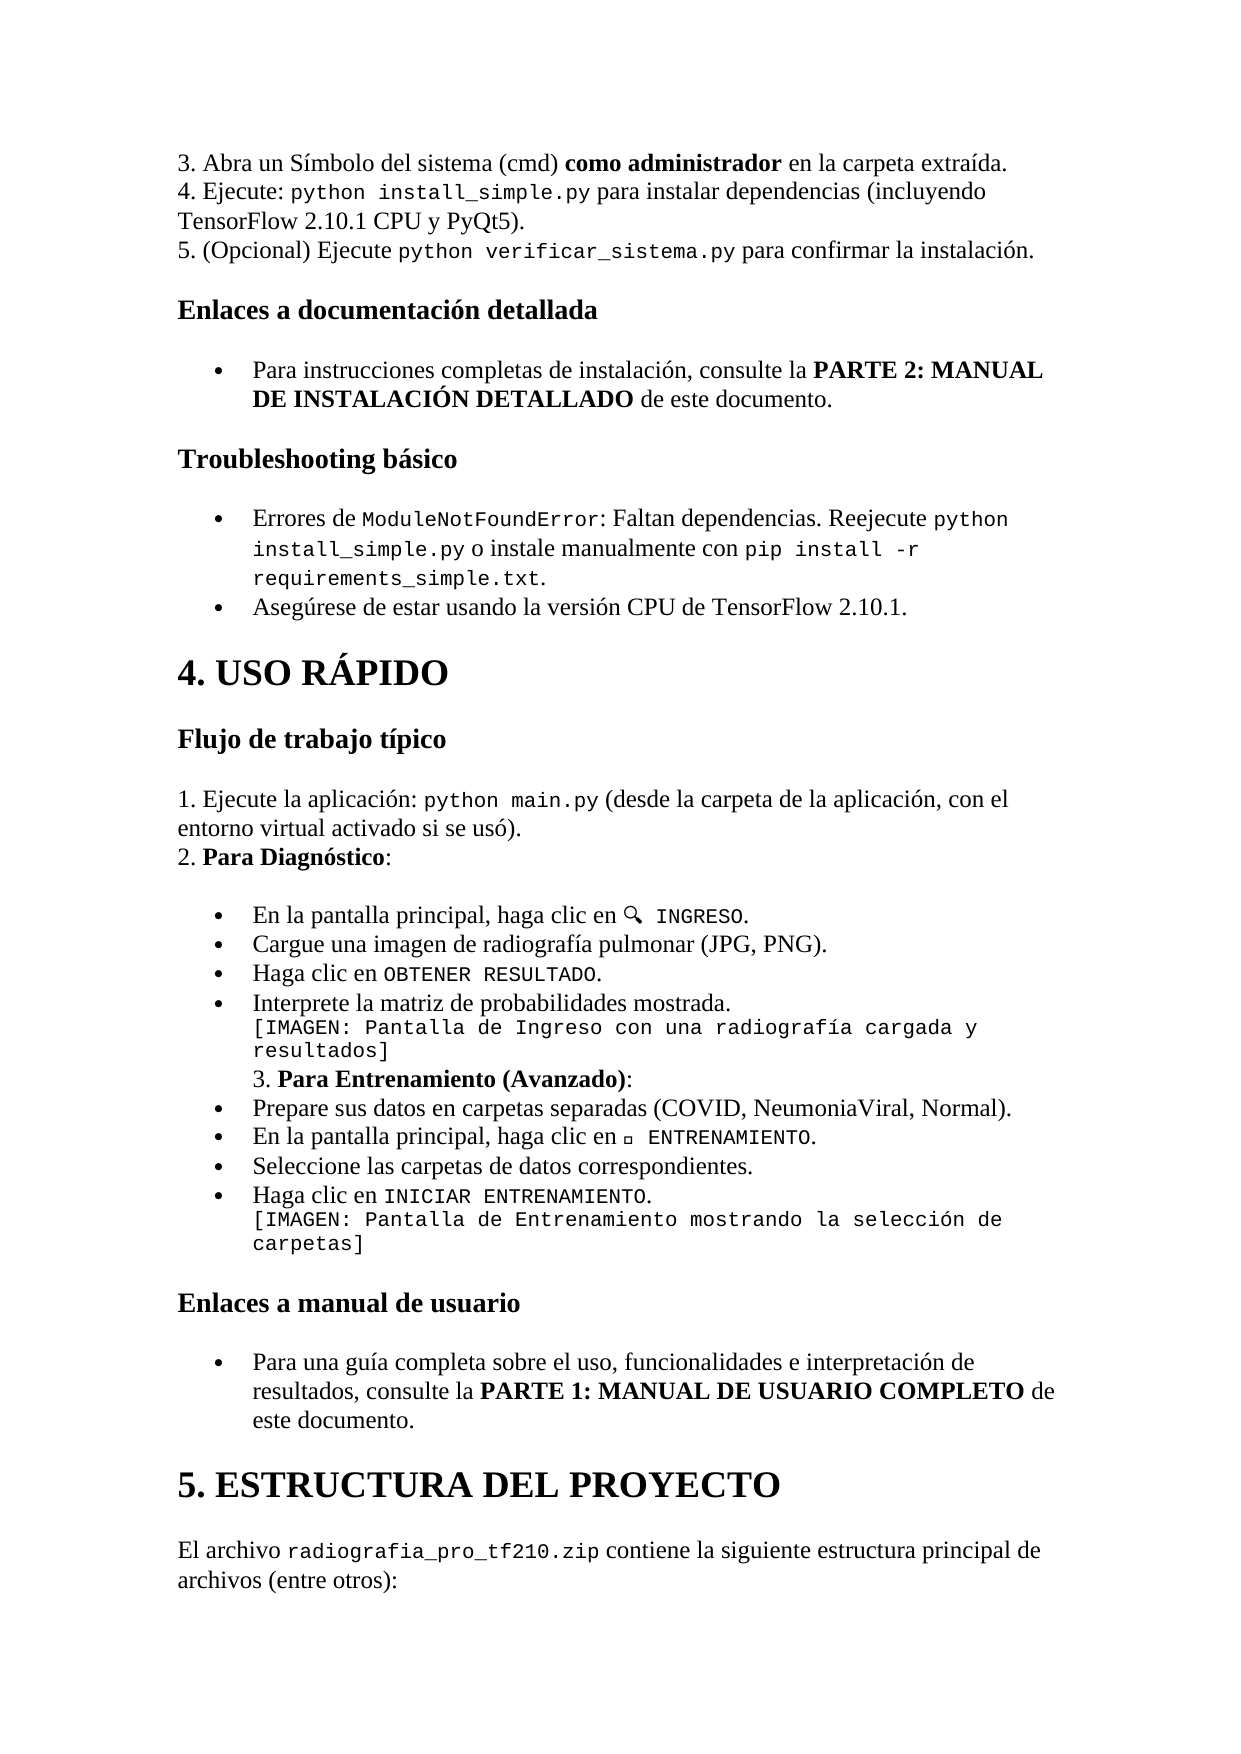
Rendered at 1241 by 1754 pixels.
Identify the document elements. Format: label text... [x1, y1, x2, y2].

list Para una guía completa sobre el uso, funcionalidades e interpretación de resultados, consulte la PARTE 1: MANUAL DE USUARIO COMPLETO de este documento. [215, 1347, 1063, 1434]
list Haga clic en OBTENER RESULTADO. [215, 958, 1063, 988]
text Enlaces a manual de usuario [177, 1286, 1063, 1318]
list Asegúrese de estar usando la versión CPU de TensorFlow 2.10.1. [215, 592, 1063, 621]
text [177, 148, 1063, 264]
list Para instrucciones completas de instalación, consulte la PARTE 2: MANUAL DE INSTALACIÓN DETALLADO de este documento. [215, 355, 1063, 412]
list Seleccione las carpetas de datos correspondientes. [215, 1151, 1063, 1180]
list Prepare sus datos en carpetas separadas (COVID, NeumoniaViral, Normal). [215, 1093, 1063, 1121]
text Troubleshooting básico [177, 442, 1063, 474]
text 5. ESTRUCTURA DEL PROYECTO [177, 1463, 1063, 1506]
list Interprete la matriz de probabilidades mostrada. [IMAGEN: Pantalla de Ingreso con una radiografía cargada y resultados] 3. Para Entrenamiento (Avanzado): [215, 988, 1063, 1093]
list Cargue una imagen de radiografía pulmonar (JPG, PNG). [215, 929, 1063, 958]
list En la pantalla principal, haga clic en 🔍 INGRESO. [215, 900, 1063, 929]
text Enlaces a documentación detallada [177, 293, 1063, 326]
text Flujo de trabajo típico [177, 722, 1063, 754]
list Haga clic en INICIAR ENTRENAMIENTO. [IMAGEN: Pantalla de Entrenamiento mostrando la selección de carpetas] [215, 1180, 1063, 1257]
list Errores de ModuleNotFoundError: Faltan dependencias. Reejecute python install_simple.py o instale manualmente con pip install -r requirements_simple.txt. [215, 503, 1063, 592]
text 1. Ejecute la aplicación: python main.py (desde la carpeta de la aplicación, con el entorno virtual activado si se usó). 2. Para Diagnóstico: [177, 784, 1063, 871]
text 4. USO RÁPIDO [177, 650, 1063, 693]
list En la pantalla principal, haga clic en 🧠 ENTRENAMIENTO. [215, 1121, 1063, 1151]
text El archivo radiografia_pro_tf210.zip contiene la siguiente estructura principal de archivos (entre otros): [177, 1535, 1063, 1593]
